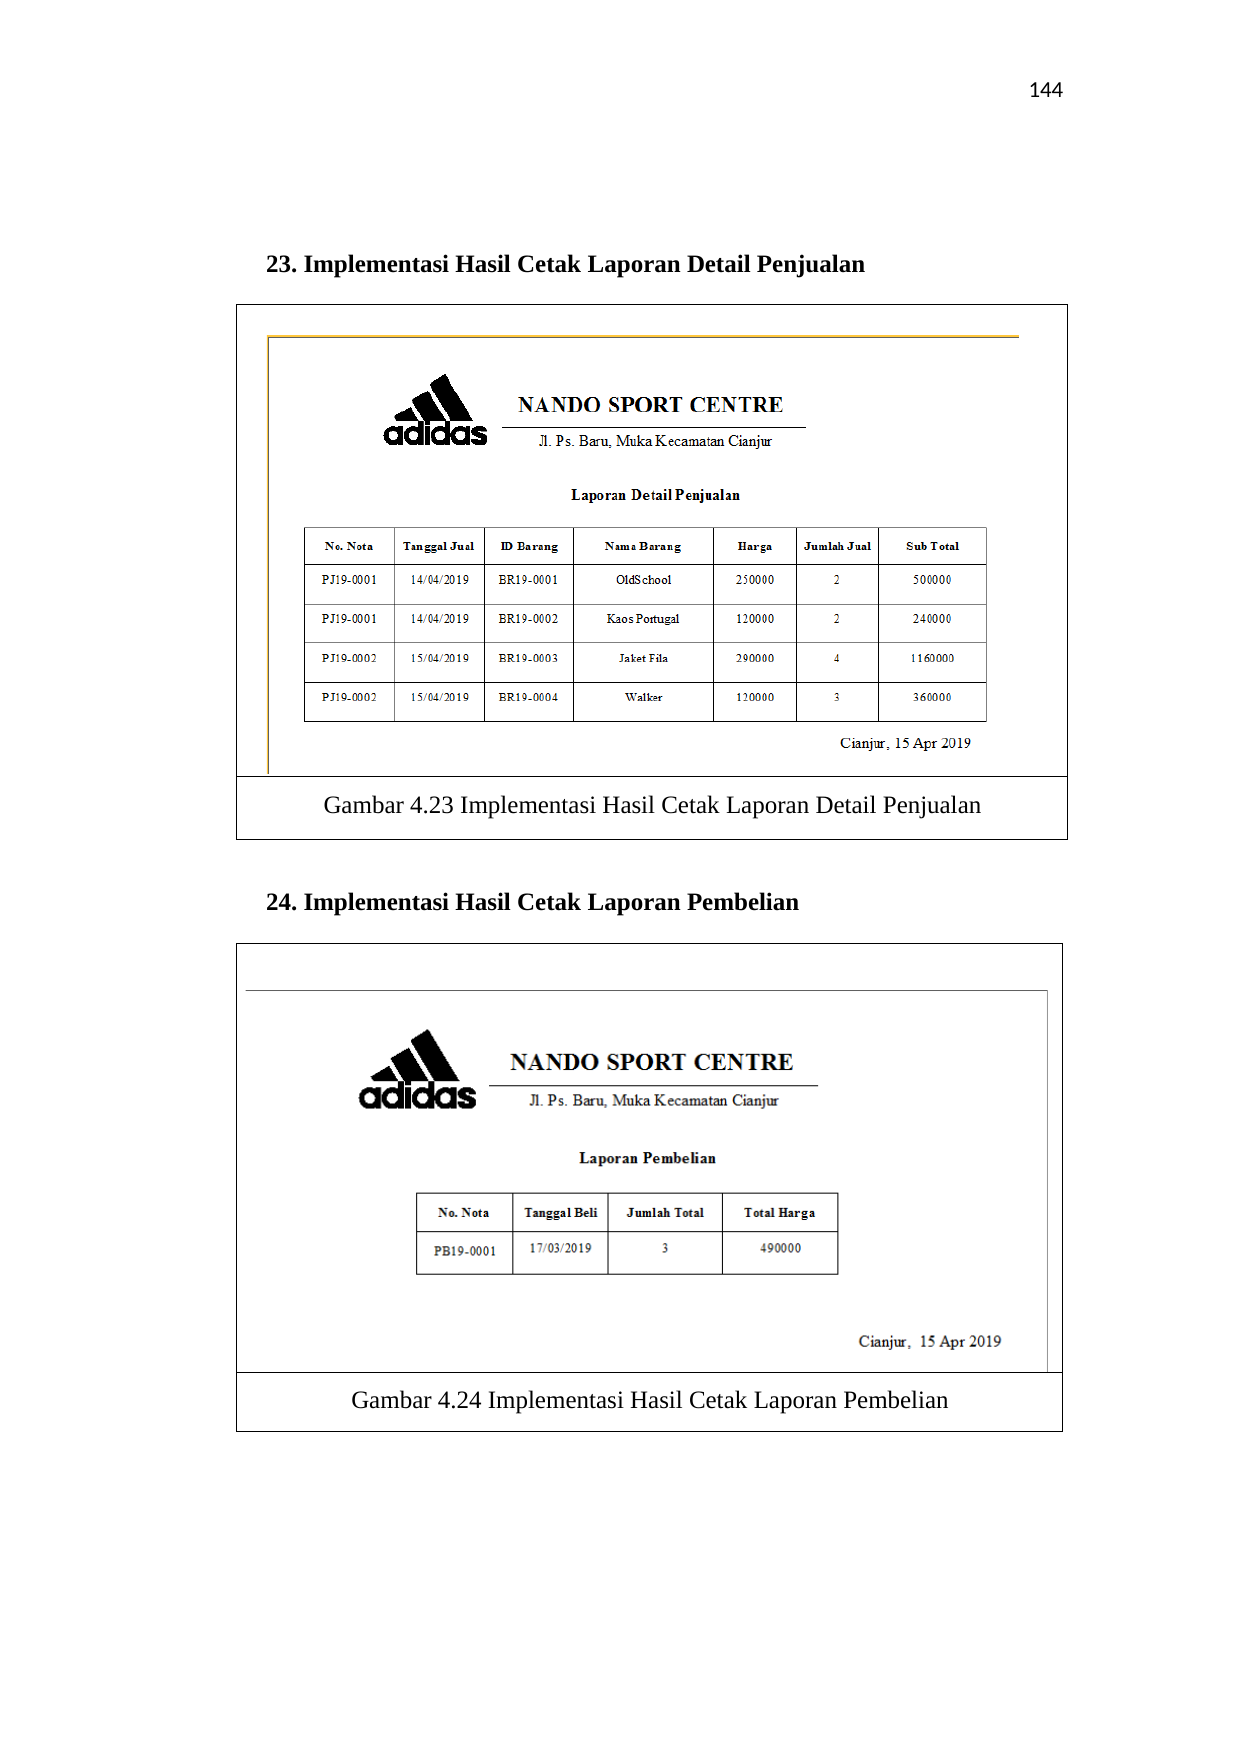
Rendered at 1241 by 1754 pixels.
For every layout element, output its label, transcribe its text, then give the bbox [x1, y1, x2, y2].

table_cell Gambar 4.23 Implementasi Hasil Cetak Laporan Detail Penjualan [237, 777, 1067, 838]
picture [245, 990, 1048, 1372]
table_cell Gambar 4.24 Implementasi Hasil Cetak Laporan Pembelian [237, 1373, 1062, 1431]
table_header [237, 944, 1062, 1372]
subtitle Implementasi Hasil Cetak Laporan Pembelian [266, 887, 1063, 916]
table_header [237, 305, 1067, 776]
subtitle Implementasi Hasil Cetak Laporan Detail Penjualan [266, 249, 1063, 277]
picture [266, 335, 1019, 773]
